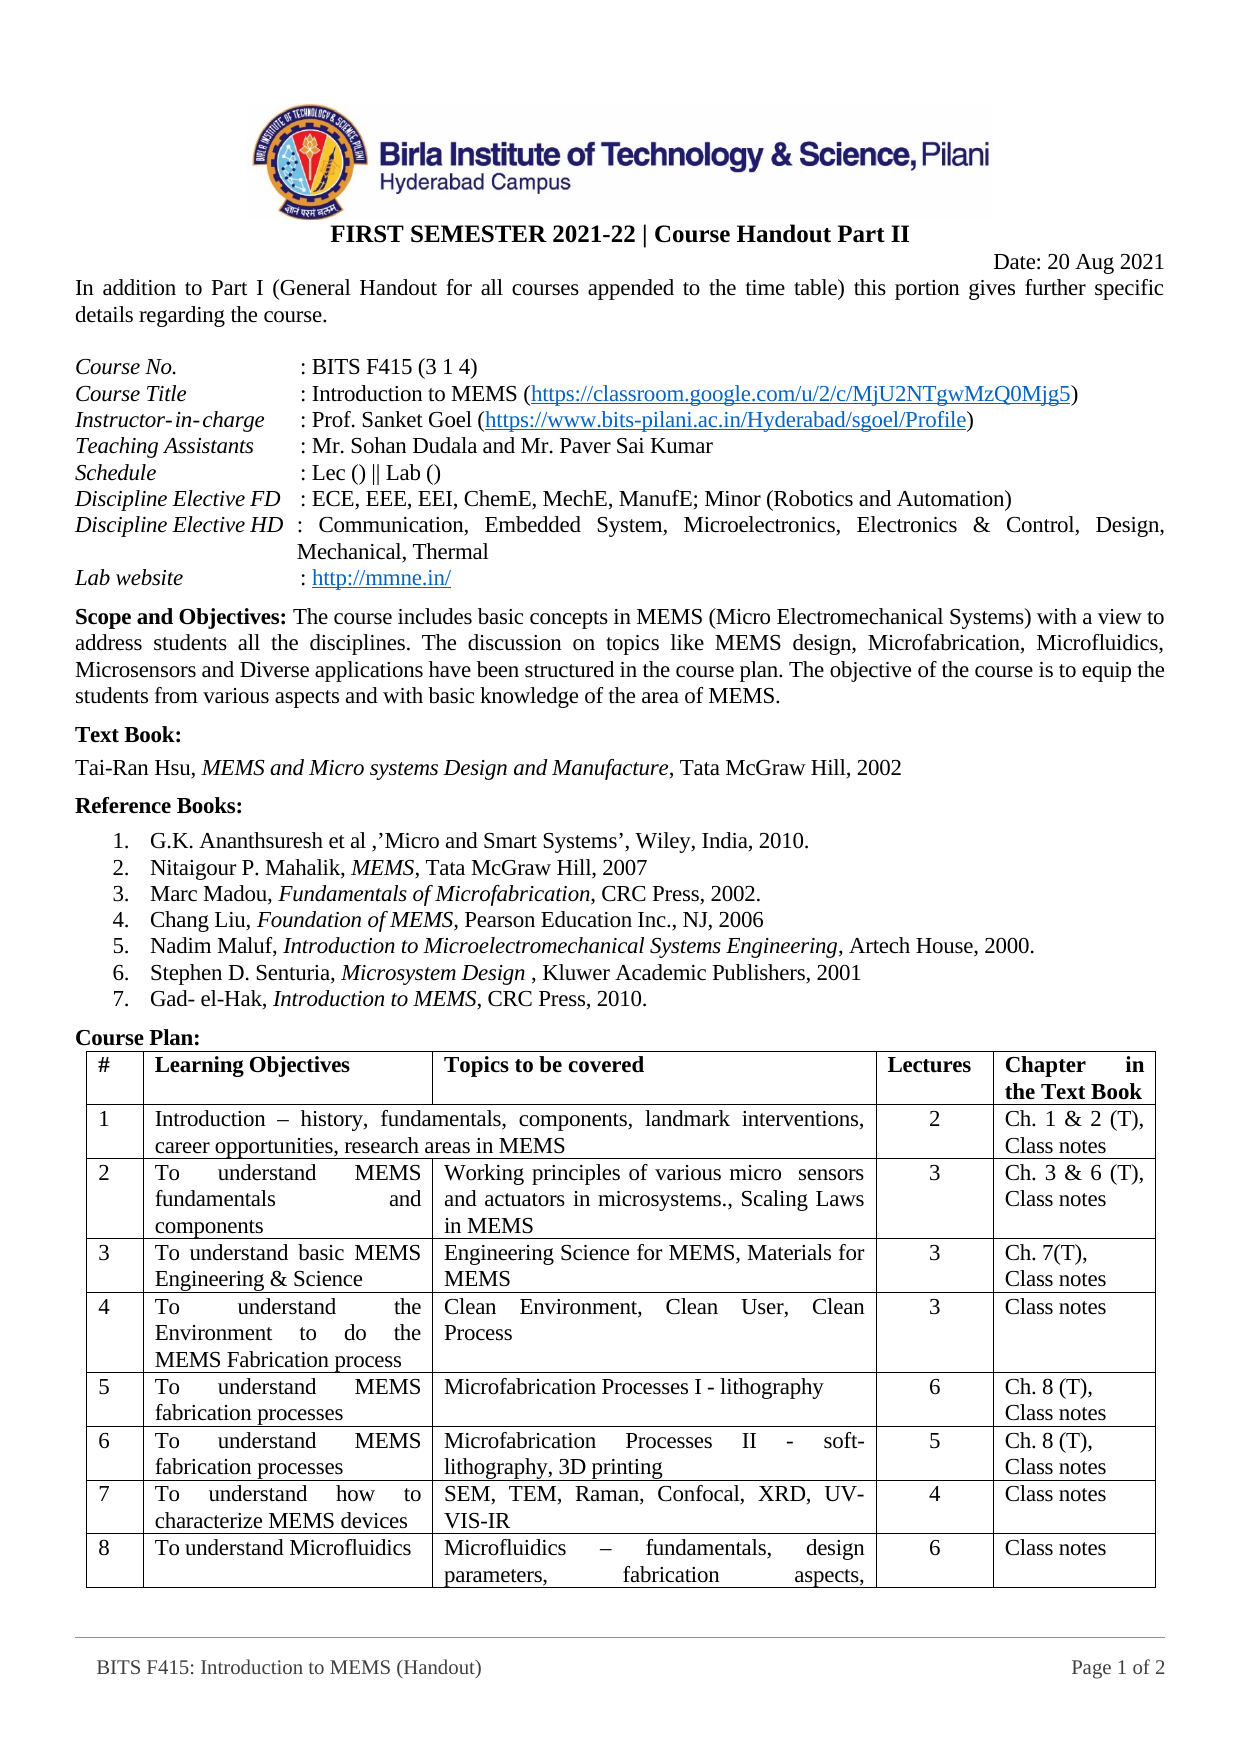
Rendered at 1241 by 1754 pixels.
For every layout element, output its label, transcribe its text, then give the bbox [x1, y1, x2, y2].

table_cell Ch. 8 (T), Class notes [994, 1427, 1155, 1479]
table_cell 8 [87, 1534, 143, 1587]
table_cell Working principles of various micro sensors and actuators in microsystems., Scaling Laws in MEMS [433, 1159, 876, 1238]
table_cell 2 [877, 1105, 993, 1158]
table_cell 6 [877, 1373, 993, 1426]
table_header Lectures [877, 1052, 993, 1104]
table_cell Ch. 7(T), Class notes [994, 1239, 1155, 1292]
table_cell Ch. 1 & 2 (T), Class notes [994, 1105, 1155, 1158]
table_cell 3 [877, 1293, 993, 1372]
table_cell 5 [87, 1373, 143, 1426]
list G.K. Ananthsuresh et al ,’Micro and Smart Systems’, Wiley, India, 2010. [112, 827, 1165, 853]
table_cell 2 [87, 1159, 143, 1238]
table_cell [433, 1534, 876, 1587]
text Instructor-in-charge : Prof. Sanket Goel (https://www.bits-pilani.ac.in/Hyderabad/sgoel/Profile) [75, 406, 1165, 432]
table_cell 7 [87, 1481, 143, 1533]
table_header Chapter in the Text Book [994, 1052, 1155, 1104]
table_cell Ch. 3 & 6 (T), Class notes [994, 1159, 1155, 1238]
text Text Book: [75, 721, 1165, 747]
list Nadim Maluf, Introduction to Microelectromechanical Systems Engineering, Artech House, 2000. [112, 933, 1165, 959]
table_cell Microfabrication Processes II - soft-lithography, 3D printing [433, 1427, 876, 1479]
text Reference Books: [75, 792, 1165, 819]
table_cell SEM, TEM, Raman, Confocal, XRD, UV-VIS-IR [433, 1481, 876, 1533]
table_cell 4 [87, 1293, 143, 1372]
table_cell To understand how to characterize MEMS devices [144, 1481, 432, 1533]
table_cell 1 [87, 1105, 143, 1158]
list Stephen D. Senturia, Microsystem Design , Kluwer Academic Publishers, 2001 [112, 959, 1165, 985]
table_cell 3 [877, 1239, 993, 1292]
table_cell To understand the Environment to do the MEMS Fabrication process [144, 1293, 432, 1372]
table_cell 3 [877, 1159, 993, 1238]
text Teaching Assistants : Mr. Sohan Dudala and Mr. Paver Sai Kumar [75, 432, 1165, 459]
table_cell Microfabrication Processes I - lithography [433, 1373, 876, 1426]
text Lab website : http://mmne.in/ [75, 564, 1165, 591]
table_cell 3 [87, 1239, 143, 1292]
table_cell Introduction – history, fundamentals, components, landmark interventions, career opportunities, research areas in MEMS [144, 1105, 876, 1158]
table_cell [144, 1534, 432, 1587]
list Marc Madou, Fundamentals of Microfabrication, CRC Press, 2002. [112, 880, 1165, 906]
text Course Plan: [75, 1024, 1165, 1051]
text Schedule : Lec () || Lab () [75, 459, 1165, 485]
table_cell To understand MEMS fabrication processes [144, 1427, 432, 1479]
text In addition to Part I (General Handout for all courses appended to the time table) this portion gives further specific details regarding the course. [75, 274, 1165, 327]
table_header # [87, 1052, 143, 1104]
table_cell 6 [87, 1427, 143, 1479]
table_cell To understand MEMS fundamentals and components [144, 1159, 432, 1238]
table_cell Clean Environment, Clean User, Clean Process [433, 1293, 876, 1372]
table_cell Class notes [994, 1481, 1155, 1533]
table_cell To understand MEMS fabrication processes [144, 1373, 432, 1426]
text Course No. : BITS F415 (3 1 4) [75, 353, 1165, 380]
table_cell Ch. 8 (T), Class notes [994, 1373, 1155, 1426]
table_cell To understand basic MEMS Engineering & Science [144, 1239, 432, 1292]
table_cell Class notes [994, 1293, 1155, 1372]
text Discipline Elective HD : Communication, Embedded System, Microelectronics, Electronics & Control, Design, Mechanical, Thermal [75, 512, 1165, 564]
text Discipline Elective FD : ECE, EEE, EEI, ChemE, MechE, ManufE; Minor (Robotics and Automation) [75, 485, 1165, 512]
table_cell 5 [877, 1427, 993, 1479]
table_cell 6 [877, 1534, 993, 1587]
table_cell 4 [877, 1481, 993, 1533]
list Gad- el-Hak, Introduction to MEMS, CRC Press, 2010. [112, 985, 1165, 1012]
text Course Title : Introduction to MEMS (https://classroom.google.com/u/2/c/MjU2NTgwMzQ0Mjg5) [75, 380, 1165, 406]
table_header Learning Objectives [144, 1052, 432, 1104]
text Scope and Objectives: The course includes basic concepts in MEMS (Micro Electromechanical Systems) with a view to address students all the disciplines. The discussion on topics like MEMS design, Microfabrication, Microfluidics, Microsensors and Diverse applications have been structured in the course plan. The objective of the course is to equip the students from various aspects and with basic knowledge of the area of MEMS. [75, 603, 1165, 708]
list Nitaigour P. Mahalik, MEMS, Tata McGraw Hill, 2007 [112, 853, 1165, 880]
text FIRST SEMESTER 2021-22 | Course Handout Part II [75, 219, 1165, 248]
table_cell Engineering Science for MEMS, Materials for MEMS [433, 1239, 876, 1292]
text Tai-Ran Hsu, MEMS and Micro systems Design and Manufacture, Tata McGraw Hill, 2002 [75, 754, 1165, 780]
list Chang Liu, Foundation of MEMS, Pearson Education Inc., NJ, 2006 [112, 906, 1165, 933]
table_header Topics to be covered [433, 1052, 876, 1104]
picture [246, 103, 994, 220]
text Date: 20 Aug 2021 [75, 248, 1165, 274]
table_cell Class notes [994, 1534, 1155, 1587]
